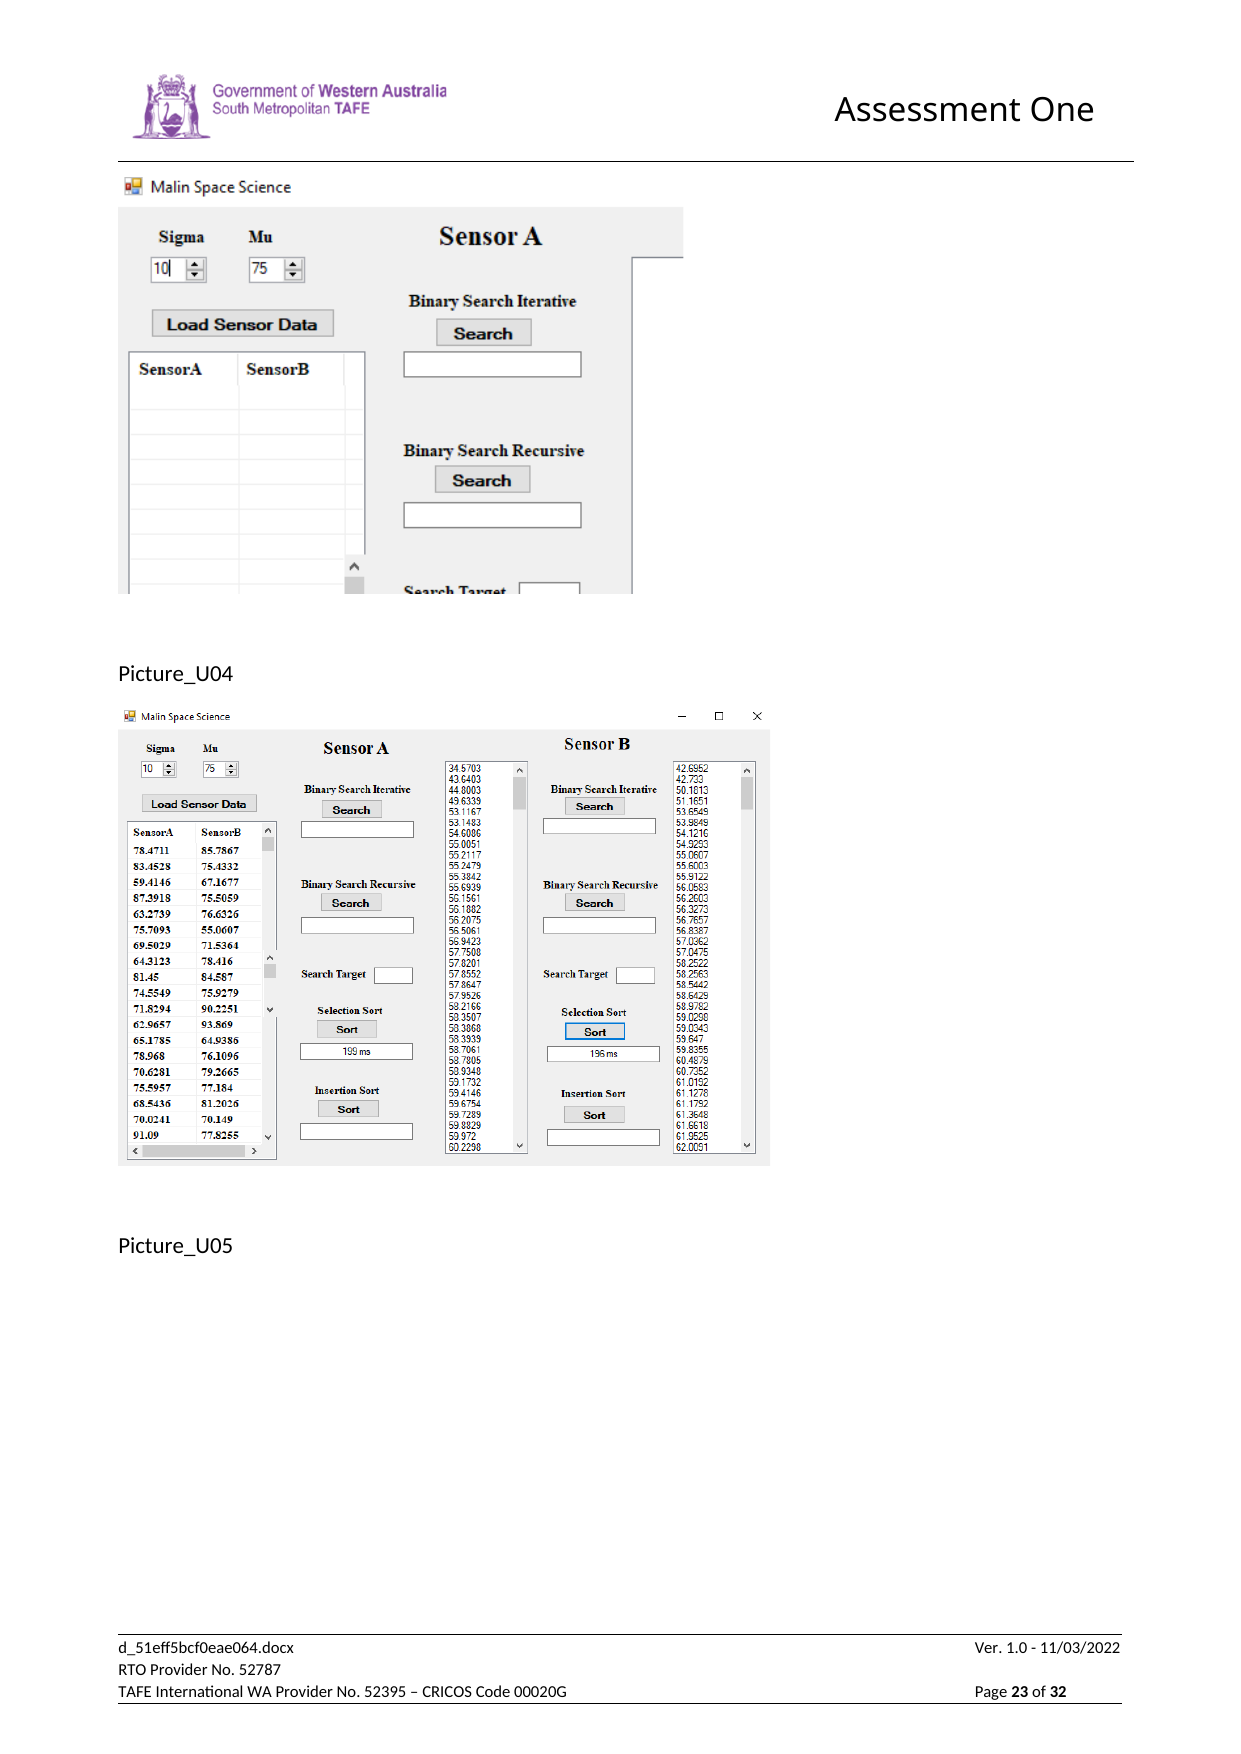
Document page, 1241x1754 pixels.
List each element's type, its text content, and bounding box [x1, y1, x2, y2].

picture [118, 706, 771, 1166]
text Picture_U05 [118, 1231, 1122, 1259]
text Picture_U04 [118, 659, 1122, 687]
picture [118, 177, 684, 594]
picture [132, 74, 447, 139]
